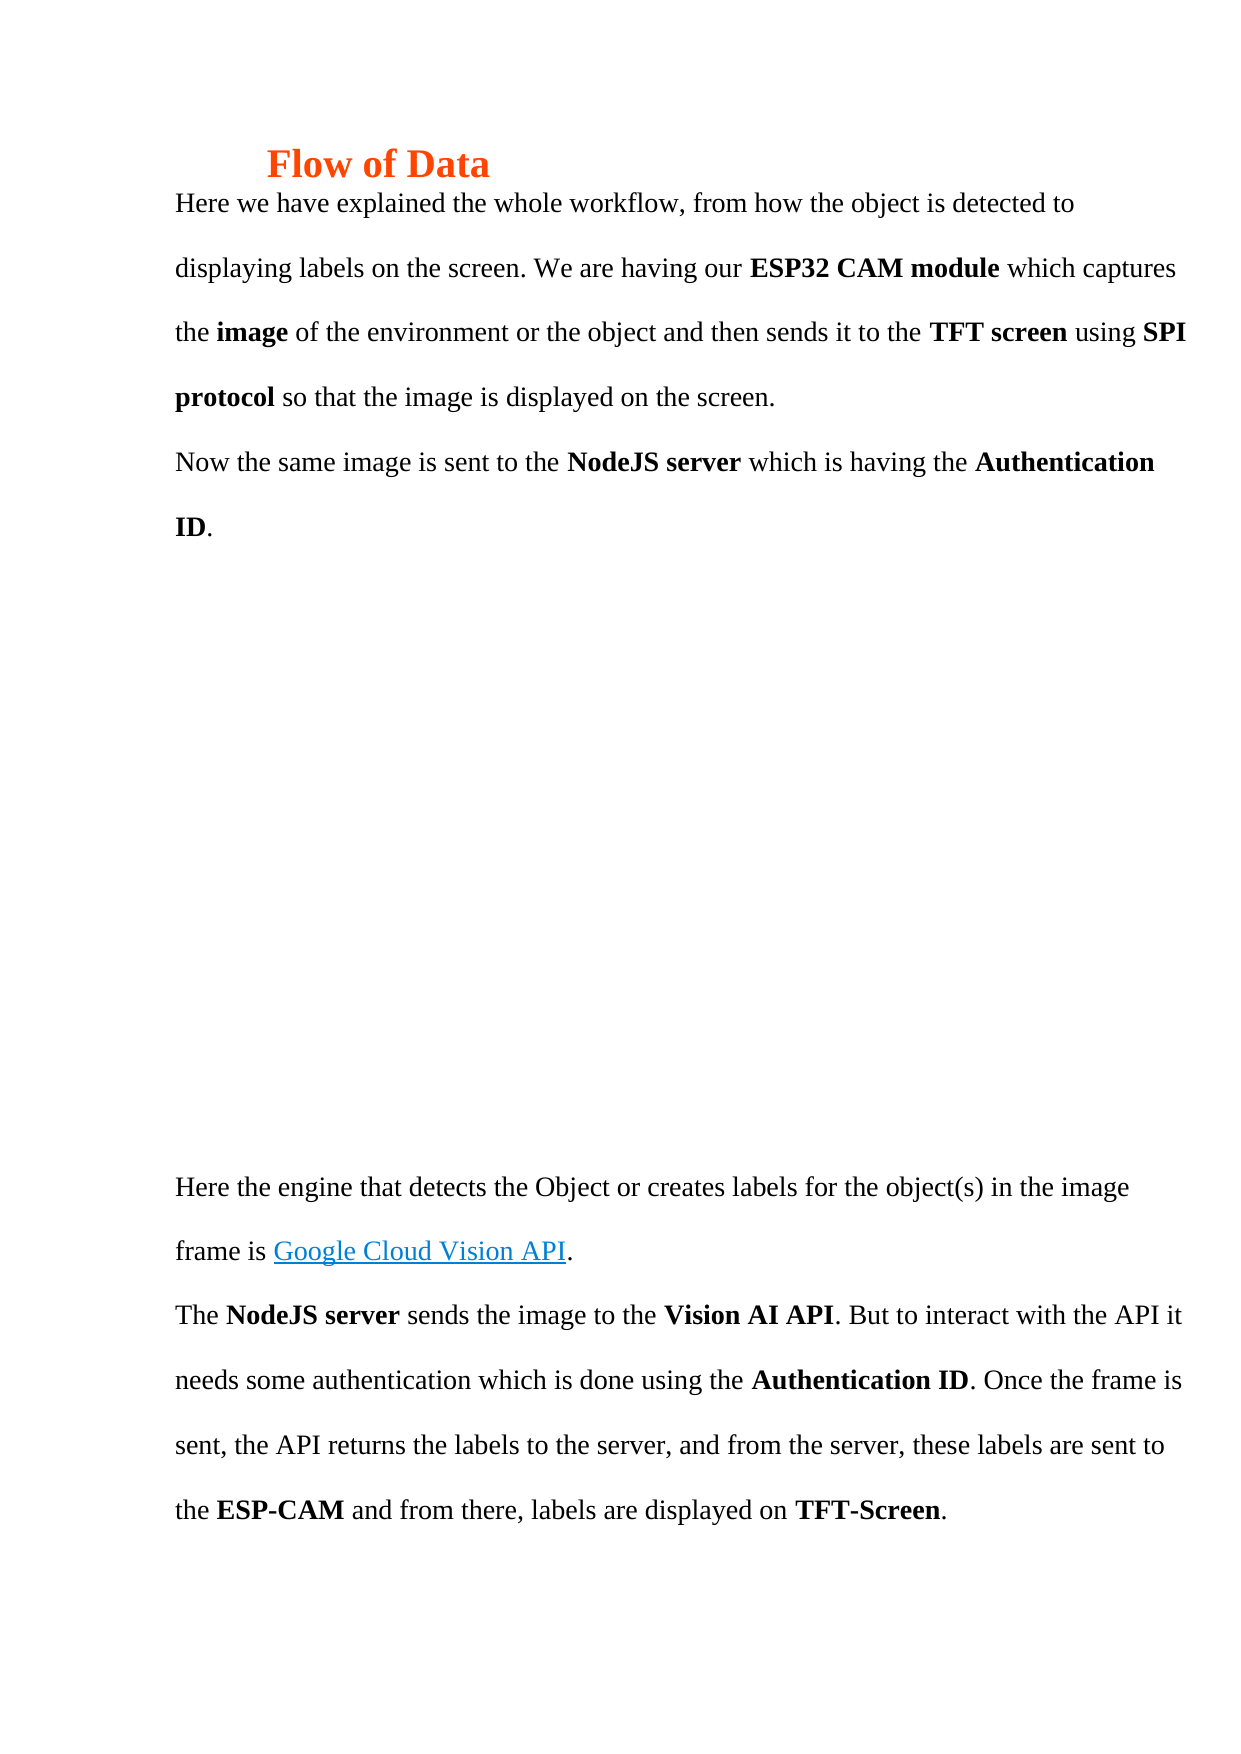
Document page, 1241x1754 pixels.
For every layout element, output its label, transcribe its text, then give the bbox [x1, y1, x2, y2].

text The NodeJS server sends the image to the Vision AI API. But to interact with the API it needs some authentication which is done using the Authentication ID. Once the frame is sent, the API returns the labels to the server, and from the server, these labels are sent to the ESP-CAM and from there, labels are displayed on TFT-Screen. [175, 1298, 1183, 1525]
text Here the engine that detects the Object or creates labels for the object(s) in the image frame is Google Cloud Vision API. [175, 1170, 1183, 1266]
subtitle Flow of Data [175, 139, 1240, 186]
text Now the same image is sent to the NodeJS server which is having the Authentication ID. [175, 445, 1183, 542]
text Here we have explained the whole workflow, from how the object is detected to displaying labels on the screen. We are having our ESP32 CAM module which captures the image of the environment or the object and then sends it to the TFT screen using SPI protocol so that the image is displayed on the screen. [175, 186, 1188, 413]
